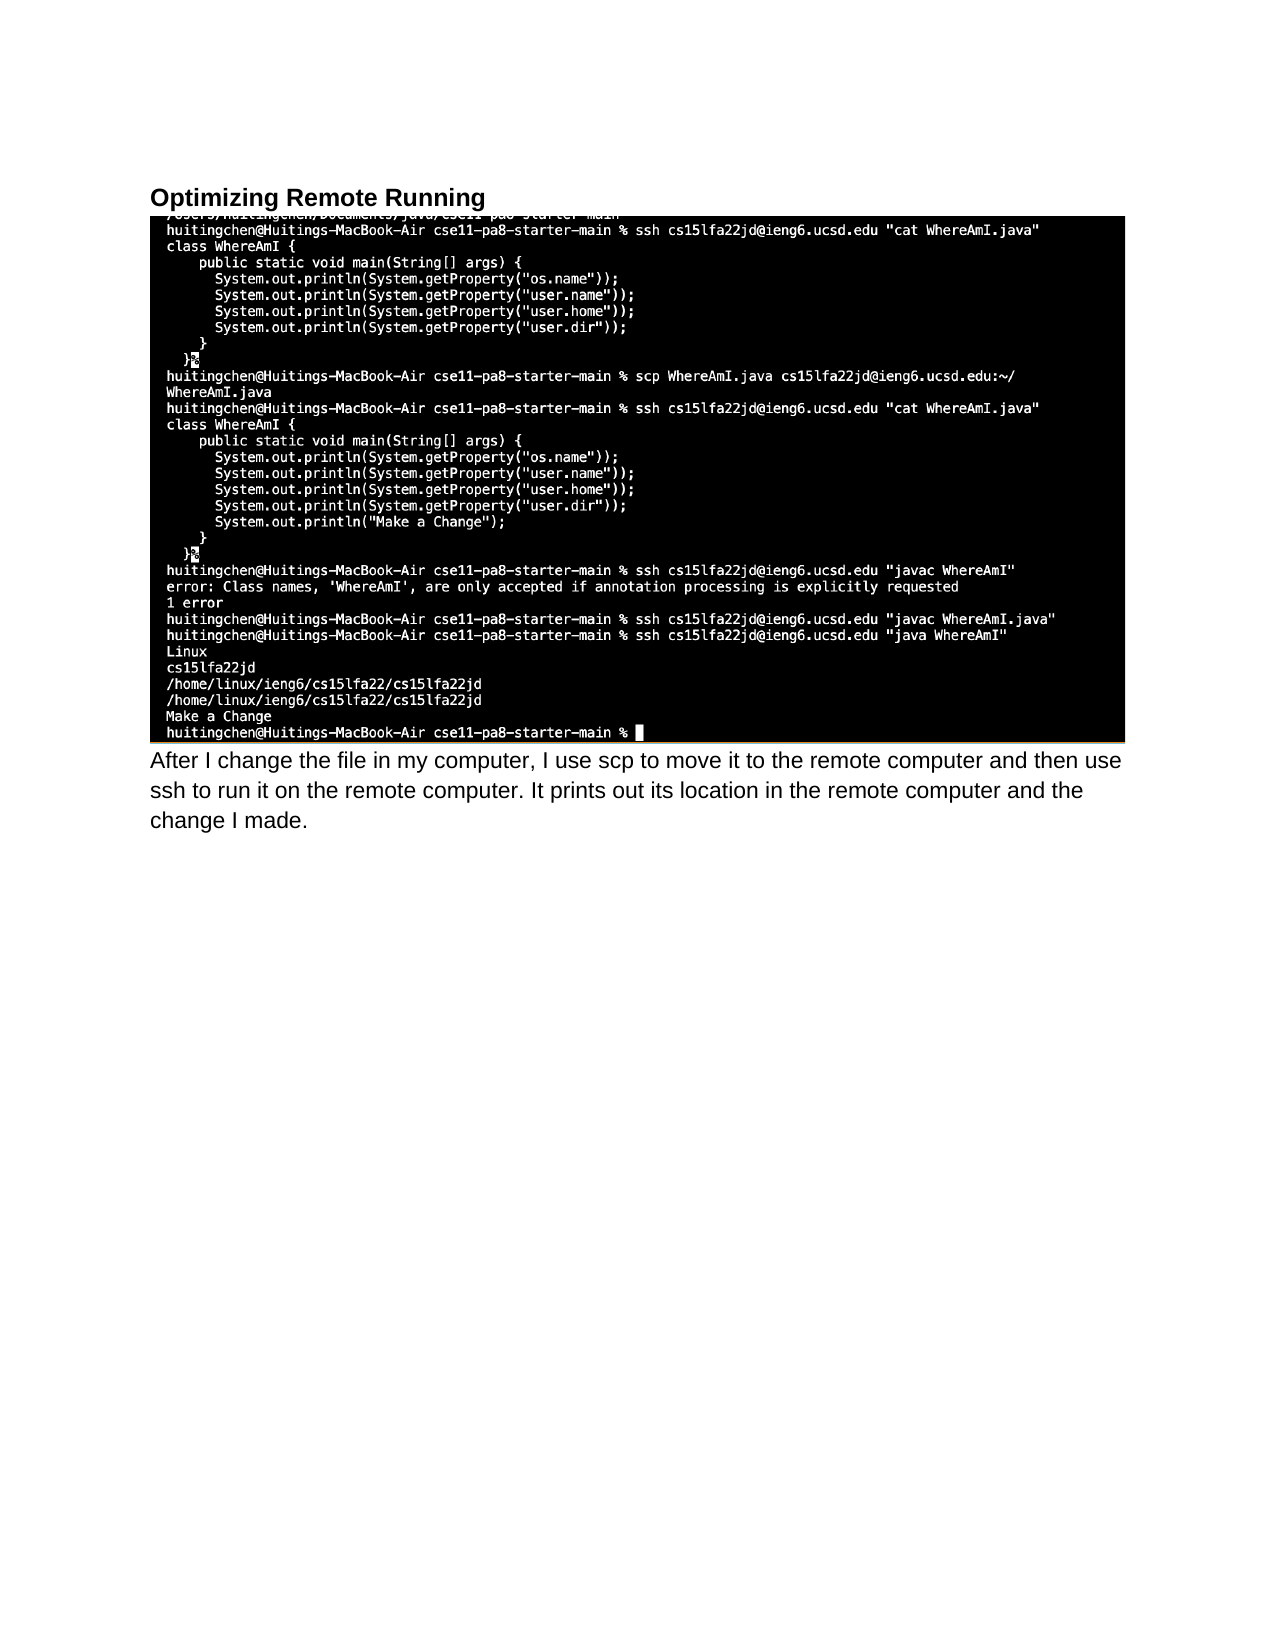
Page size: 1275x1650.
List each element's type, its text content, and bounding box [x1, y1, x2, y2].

text After I change the file in my computer, I use scp to move it to the remote computer and then use ssh to run it on the remote computer. It prints out its location in the remote computer and the change I made. [150, 747, 1125, 834]
text Optimizing Remote Running [150, 183, 1125, 212]
picture [150, 216, 1125, 744]
